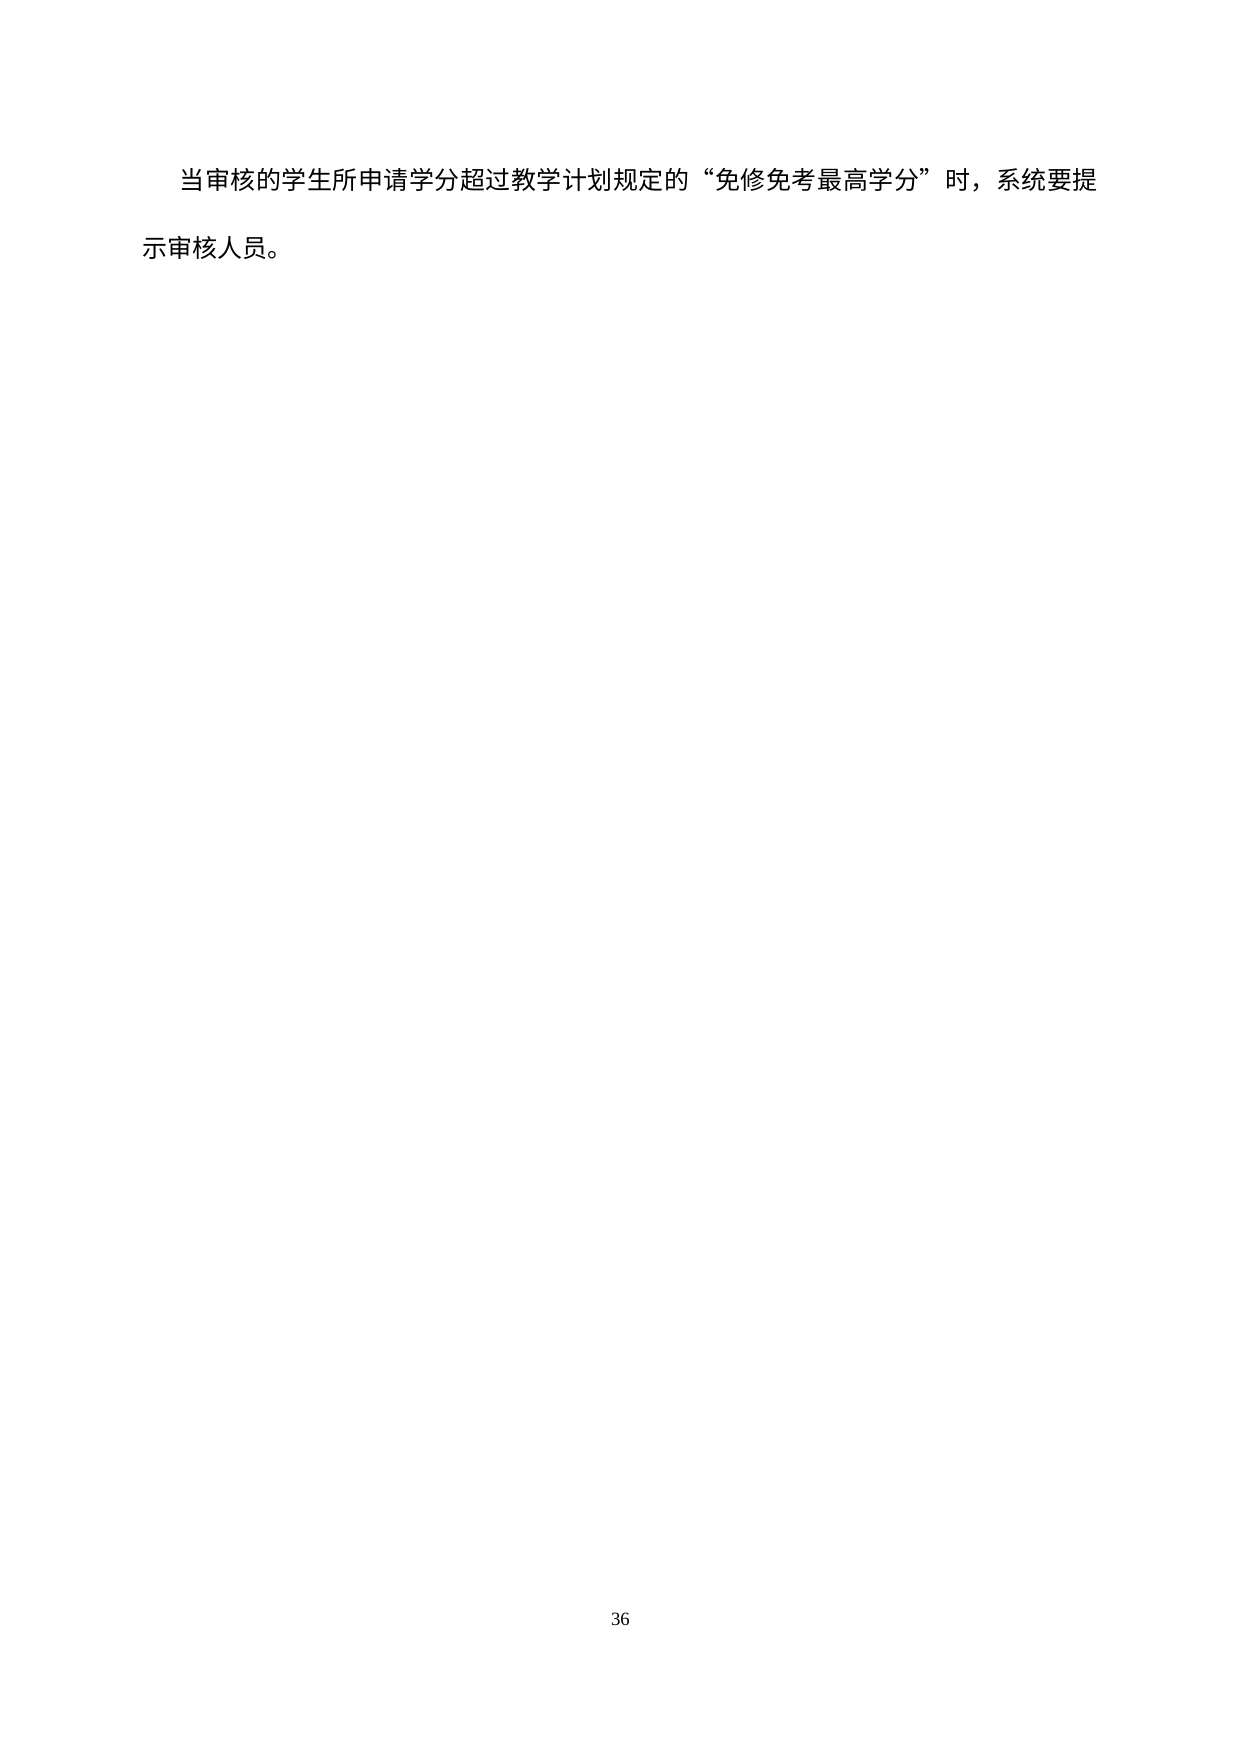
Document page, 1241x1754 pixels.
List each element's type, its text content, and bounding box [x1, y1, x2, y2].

text 当审核的学生所申请学分超过教学计划规定的“免修免考最高学分”时，系统要提示审核人员。 [142, 144, 1098, 280]
